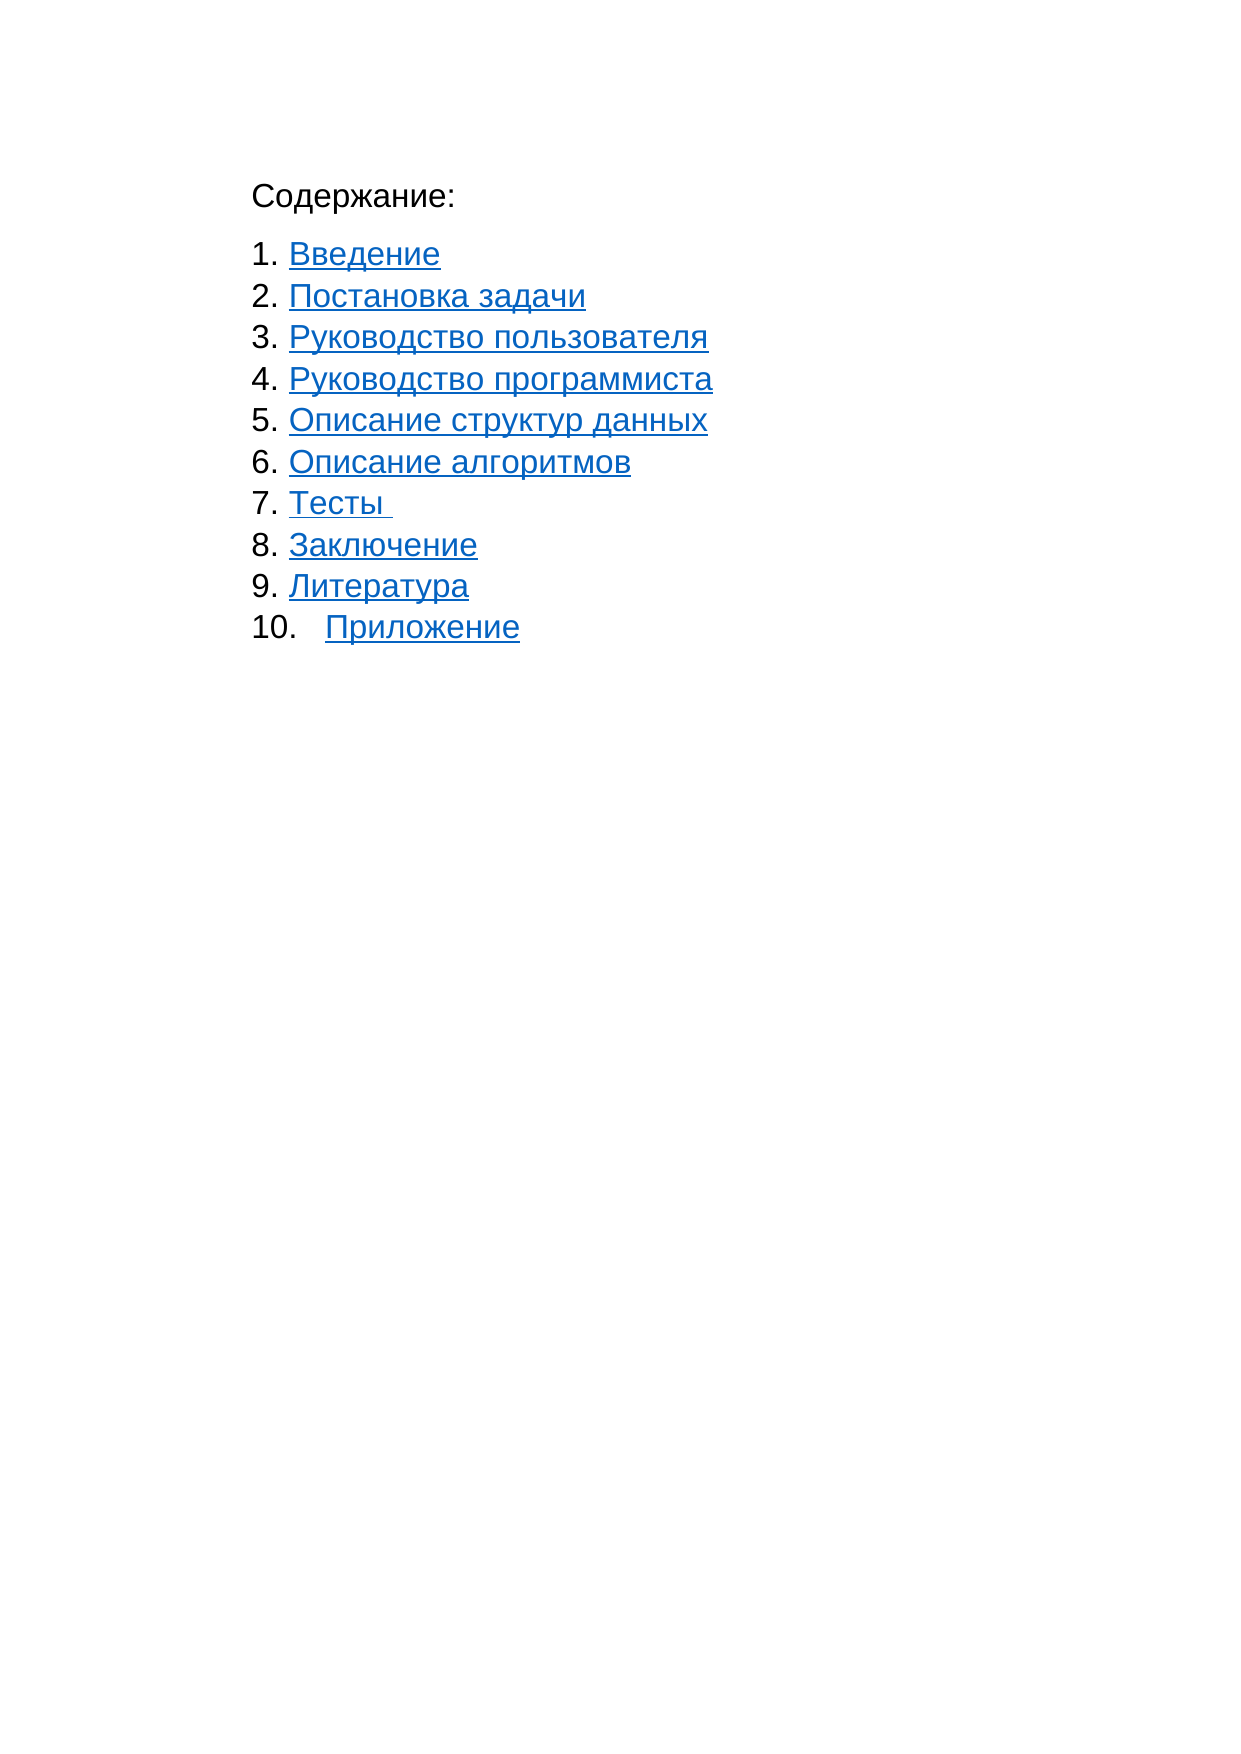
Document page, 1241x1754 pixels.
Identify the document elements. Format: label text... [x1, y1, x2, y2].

text Содержание: [251, 176, 1152, 215]
list Постановка задачи [251, 276, 1152, 314]
list Приложение [251, 607, 1152, 646]
list Литература [251, 566, 1152, 604]
list Введение [251, 234, 1152, 273]
list Руководство программиста [251, 359, 1152, 397]
list Тесты [251, 483, 1152, 522]
list Руководство пользователя [251, 317, 1152, 356]
list Заключение [251, 524, 1152, 563]
list Описание алгоритмов [251, 442, 1152, 480]
list Описание структур данных [251, 400, 1152, 439]
